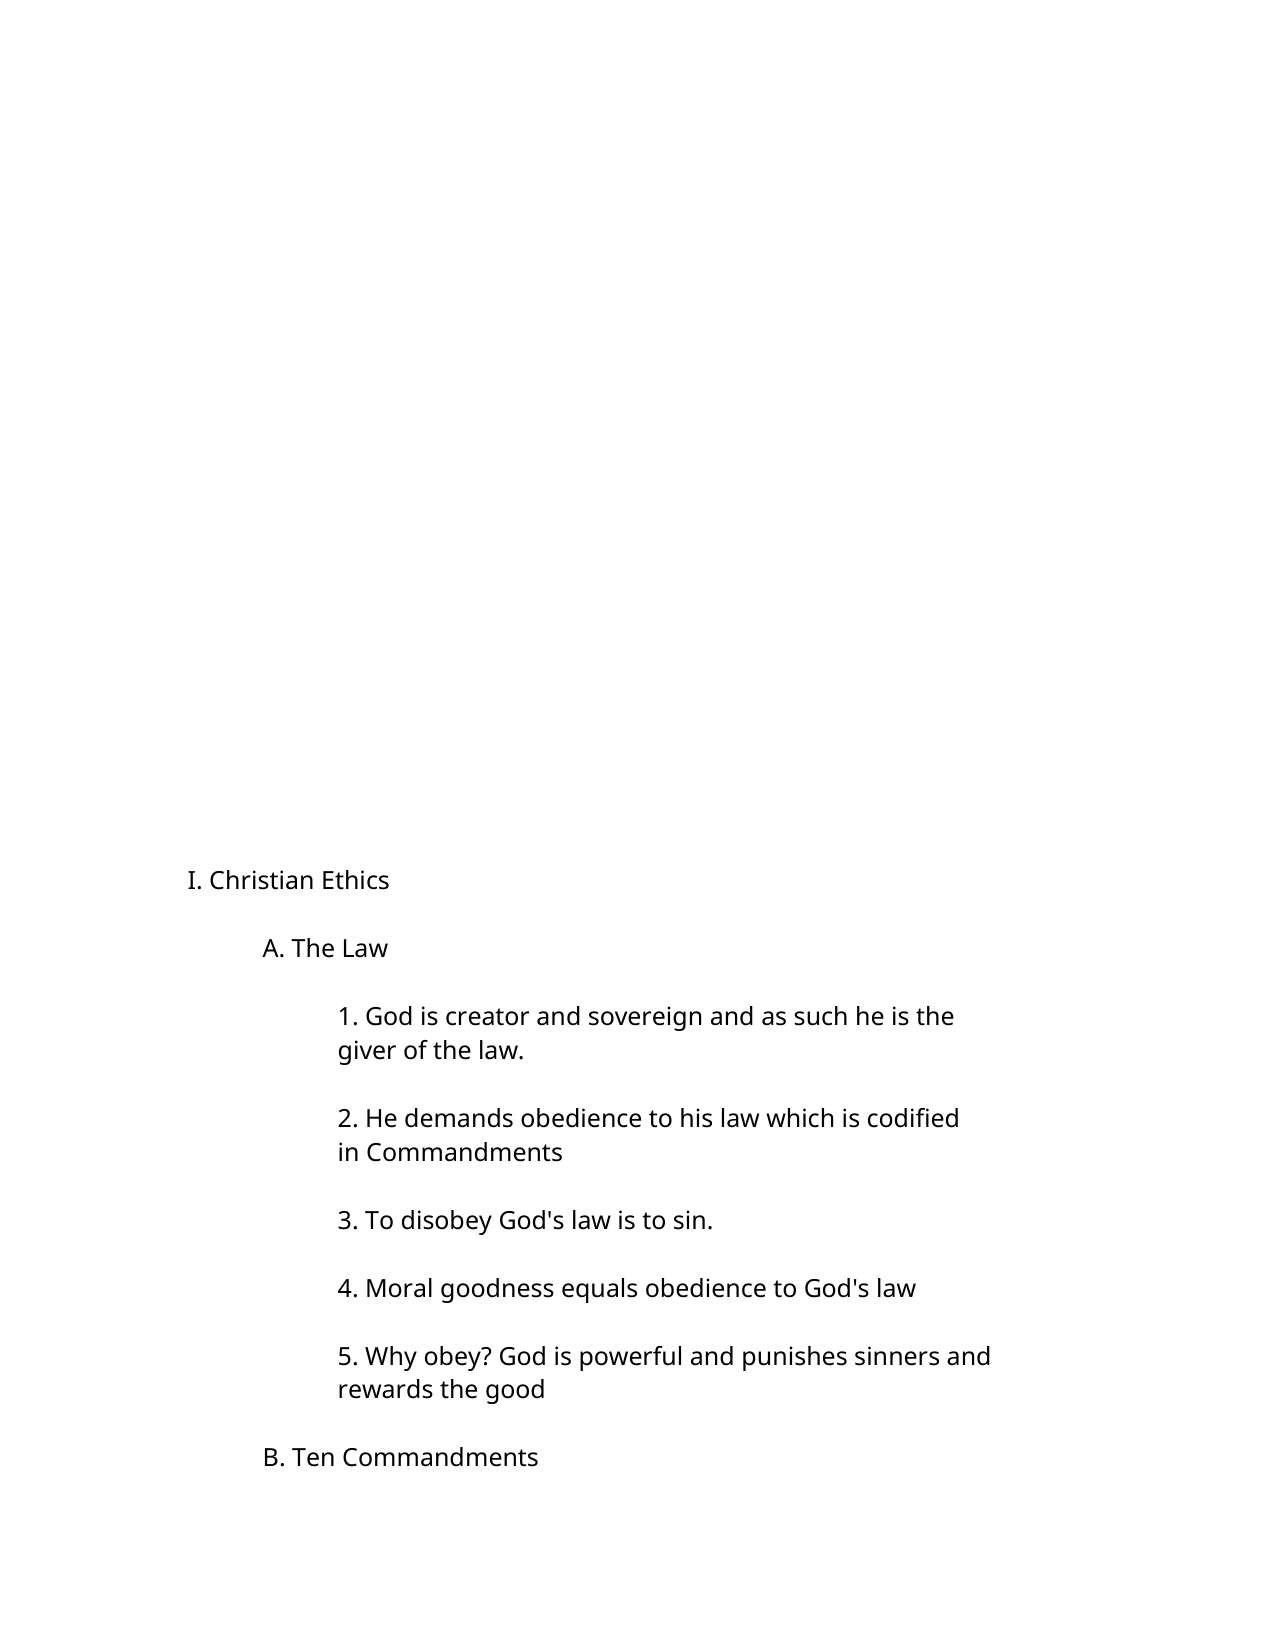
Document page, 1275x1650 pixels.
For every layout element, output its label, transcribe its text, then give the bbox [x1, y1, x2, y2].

text 3. To disobey God's law is to sin. [187, 1203, 1087, 1237]
text A. The Law [187, 931, 1087, 965]
text I. Christian Ethics [187, 863, 1087, 897]
text 5. Why obey? God is powerful and punishes sinners and [187, 1338, 1087, 1372]
text 1. God is creator and sovereign and as such he is the [187, 999, 1087, 1033]
text giver of the law. [187, 1033, 1087, 1067]
text 2. He demands obedience to his law which is codified [187, 1101, 1087, 1135]
text 4. Moral goodness equals obedience to God's law [187, 1271, 1087, 1304]
text in Commandments [187, 1135, 1087, 1169]
text B. Ten Commandments [187, 1440, 1087, 1474]
text rewards the good [187, 1372, 1087, 1406]
